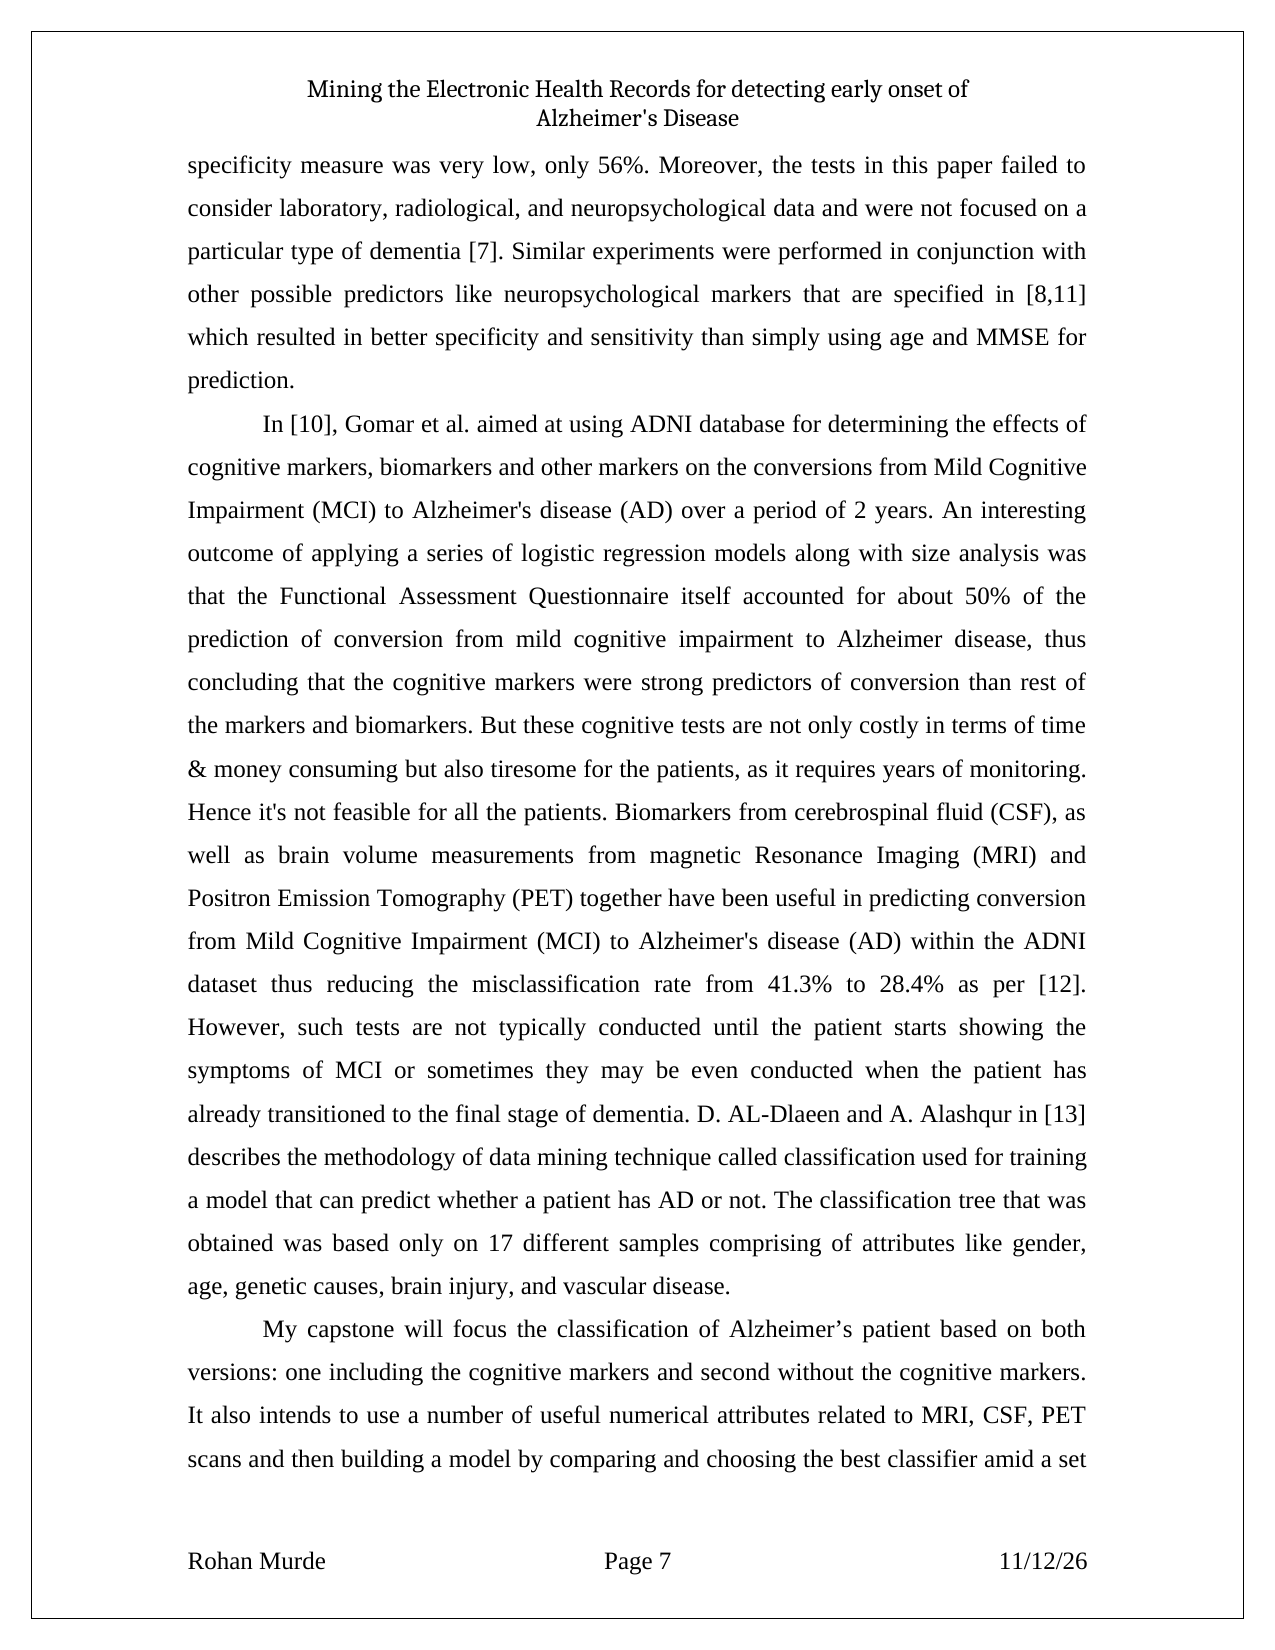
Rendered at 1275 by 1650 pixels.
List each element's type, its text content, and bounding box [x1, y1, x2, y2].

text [187, 150, 1087, 394]
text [187, 1314, 1087, 1472]
text In [10], Gomar et al. aimed at using ADNI database for determining the effects of cognitive markers, biomarkers and other markers on the conversions from Mild Cognitive Impairment (MCI) to Alzheimer's disease (AD) over a period of 2 years. An interesting outcome of applying a series of logistic regression models along with size analysis was that the Functional Assessment Questionnaire itself accounted for about 50% of the prediction of conversion from mild cognitive impairment to Alzheimer disease, thus concluding that the cognitive markers were strong predictors of conversion than rest of the markers and biomarkers. But these cognitive tests are not only costly in terms of time & money consuming but also tiresome for the patients, as it requires years of monitoring. Hence it's not feasible for all the patients. Biomarkers from cerebrospinal fluid (CSF), as well as brain volume measurements from magnetic Resonance Imaging (MRI) and Positron Emission Tomography (PET) together have been useful in predicting conversion from Mild Cognitive Impairment (MCI) to Alzheimer's disease (AD) within the ADNI dataset thus reducing the misclassification rate from 41.3% to 28.4% as per [12]. However, such tests are not typically conducted until the patient starts showing the symptoms of MCI or sometimes they may be even conducted when the patient has already transitioned to the final stage of dementia. D. AL-Dlaeen and A. Alashqur in [13] describes the methodology of data mining technique called classification used for training a model that can predict whether a patient has AD or not. The classification tree that was obtained was based only on 17 different samples comprising of attributes like gender, age, genetic causes, brain injury, and vascular disease. [187, 409, 1087, 1300]
